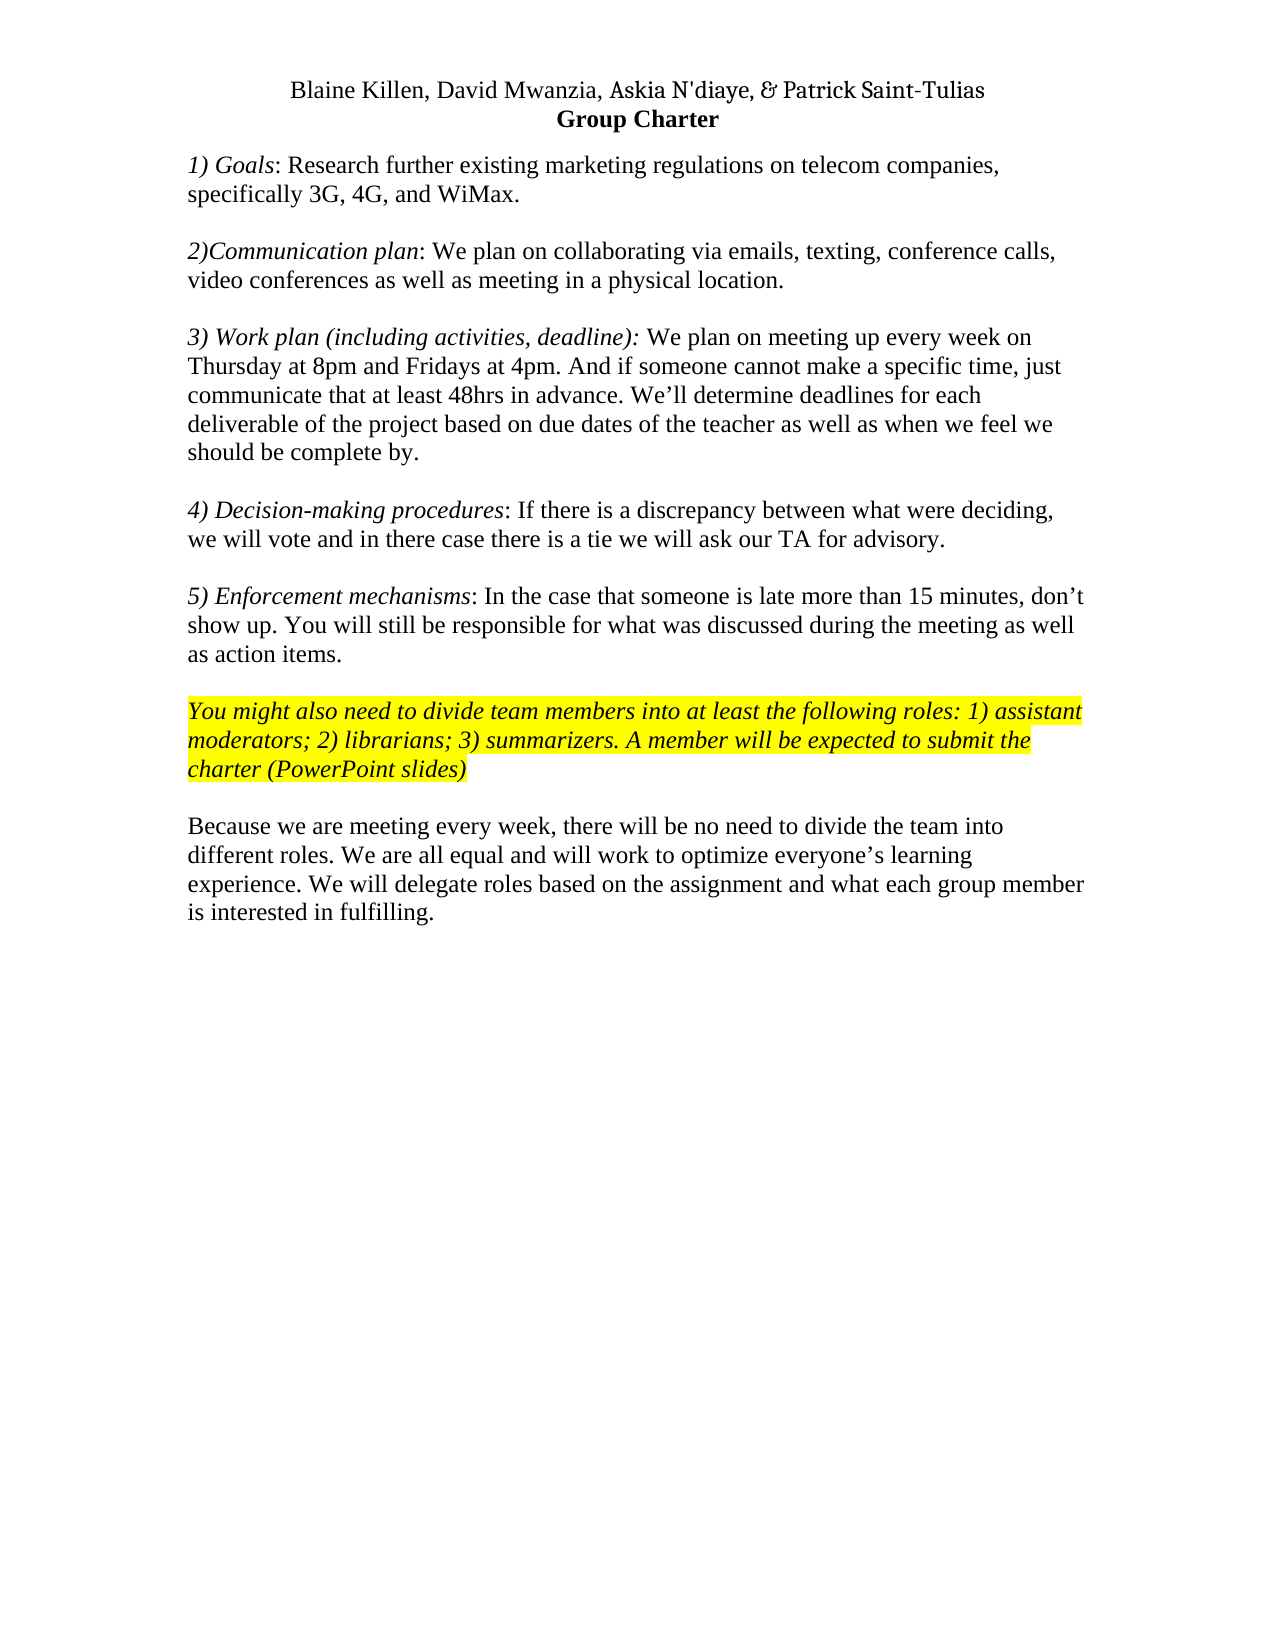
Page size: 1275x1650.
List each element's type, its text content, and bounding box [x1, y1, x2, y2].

text Because we are meeting every week, there will be no need to divide the team into different roles. We are all equal and will work to optimize everyone’s learning experience. We will delegate roles based on the assignment and what each group member is interested in fulfilling. [187, 811, 1087, 926]
text 5) Enforcement mechanisms: In the case that someone is late more than 15 minutes, don’t show up. You will still be responsible for what was discussed during the meeting as well as action items. [187, 581, 1087, 667]
text 4) Decision-making procedures: If there is a discrepancy between what were deciding, we will vote and in there case there is a tie we will ask our TA for advisory. [187, 495, 1087, 552]
text You might also need to divide team members into at least the following roles: 1) assistant moderators; 2) librarians; 3) summarizers. A member will be expected to submit the charter (PowerPoint slides) [467, 696, 1087, 782]
text 2)Communication plan: We plan on collaborating via emails, texting, conference calls, video conferences as well as meeting in a physical location. [187, 236, 1087, 294]
text 3) Work plan (including activities, deadline): We plan on meeting up every week on Thursday at 8pm and Fridays at 4pm. And if someone cannot make a specific time, just communicate that at least 48hrs in advance. We’ll determine deadlines for each deliverable of the project based on due dates of the teacher as well as when we feel we should be complete by. [187, 322, 1087, 466]
text 1) Goals: Research further existing marketing regulations on telecom companies, specifically 3G, 4G, and WiMax. [187, 150, 1087, 207]
